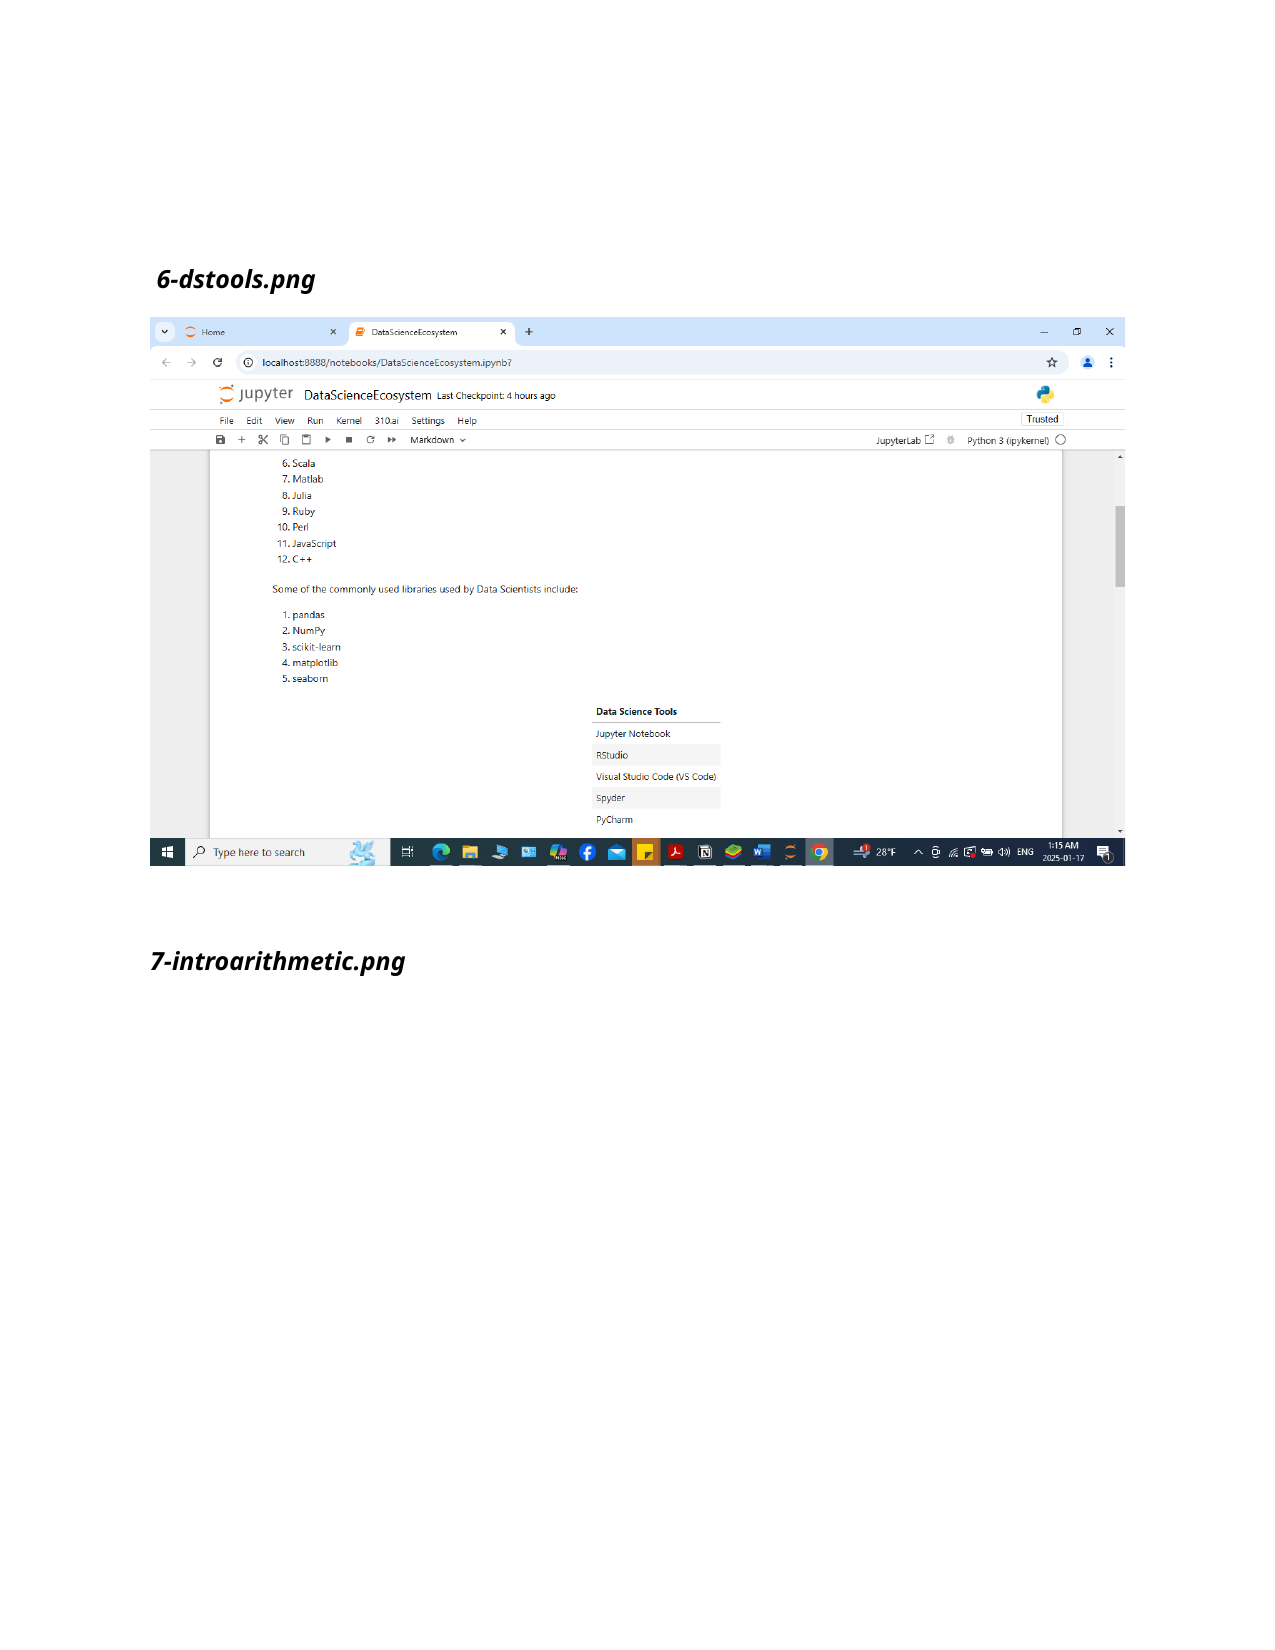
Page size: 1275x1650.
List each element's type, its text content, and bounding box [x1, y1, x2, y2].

text 7-introarithmetic.png [150, 943, 1125, 977]
text 6-dstools.png [150, 262, 1125, 296]
picture [150, 317, 1125, 866]
